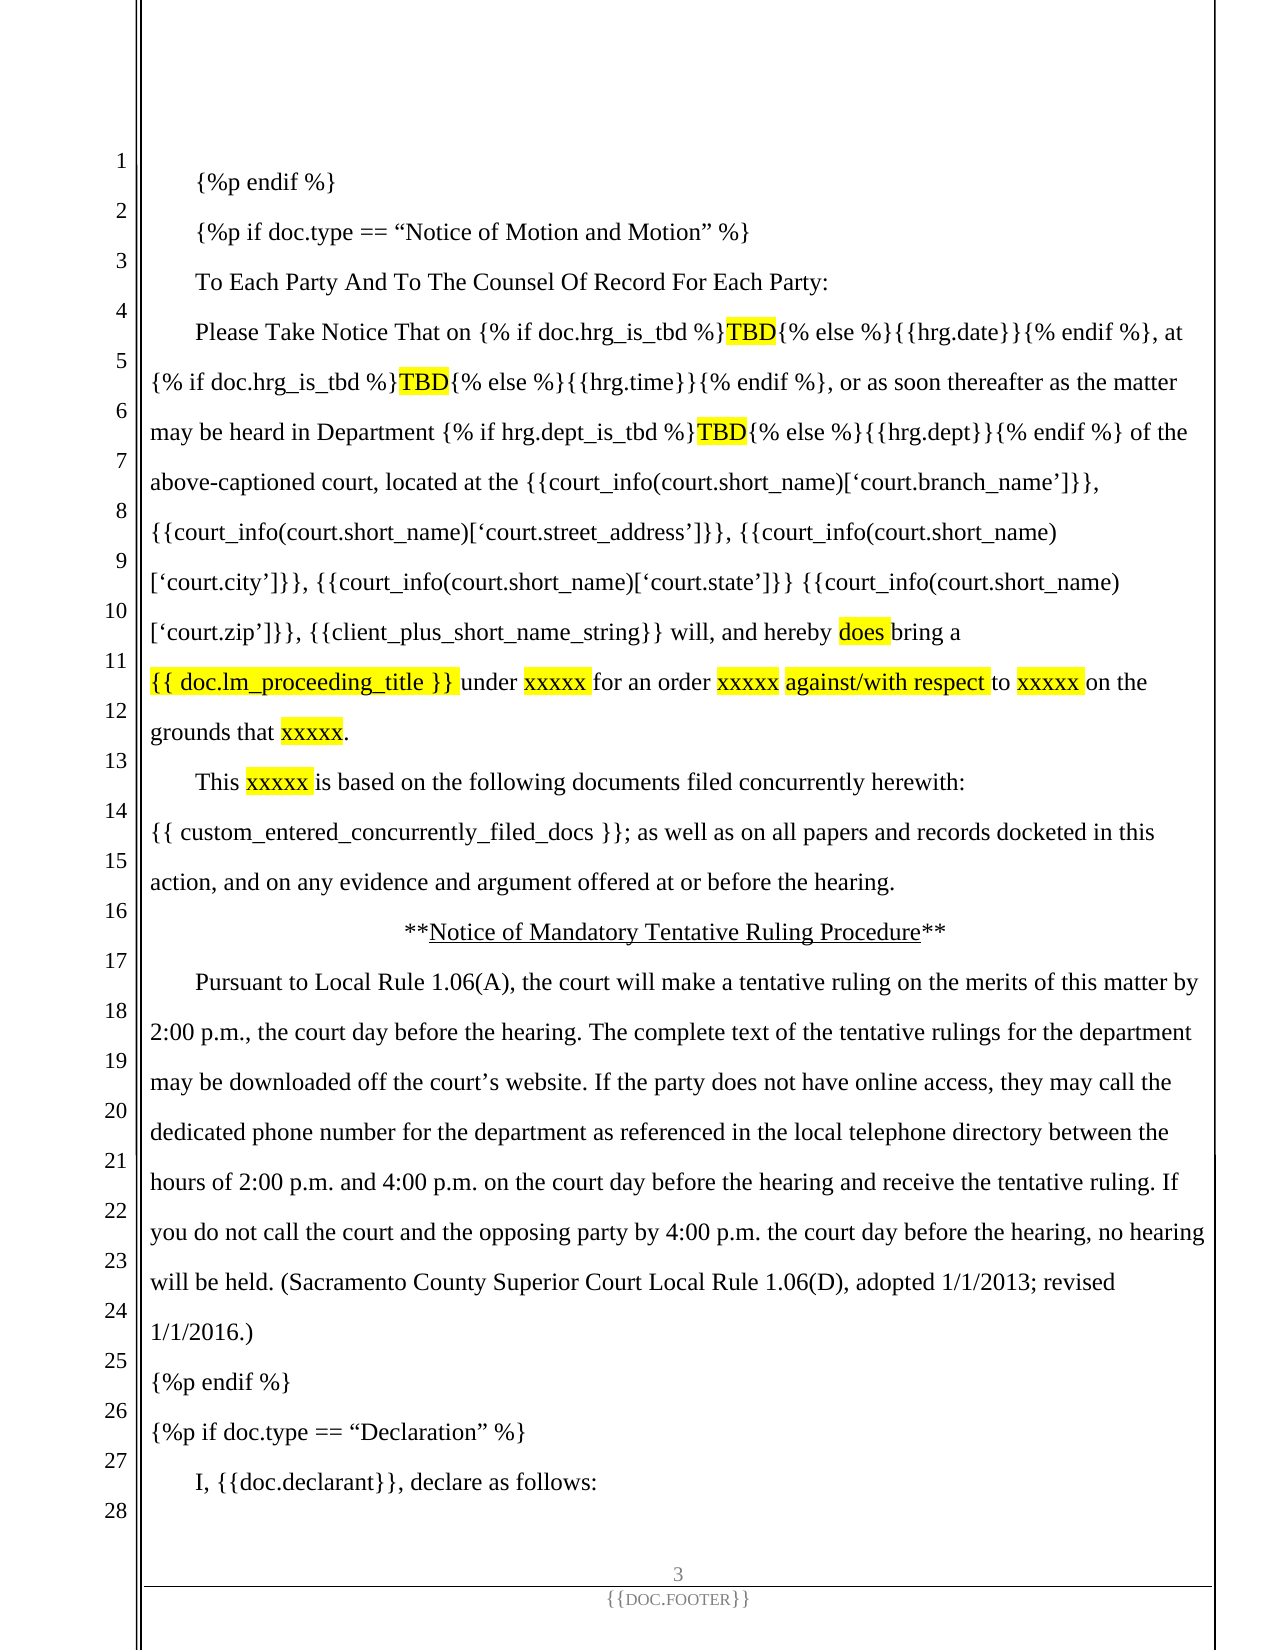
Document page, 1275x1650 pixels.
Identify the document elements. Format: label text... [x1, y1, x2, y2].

text {%p endif %} [150, 1350, 1207, 1400]
text {%p if doc.type == “Notice of Motion and Motion” %} [150, 200, 1207, 250]
text Pursuant to Local Rule 1.06(A), the court will make a tentative ruling on the merits of this matter by 2:00 p.m., the court day before the hearing. The complete text of the tentative rulings for the department may be downloaded off the court’s website. If the party does not have online access, they may call the dedicated phone number for the department as referenced in the local telephone directory between the hours of 2:00 p.m. and 4:00 p.m. on the court day before the hearing and receive the tentative ruling. If you do not call the court and the opposing party by 4:00 p.m. the court day before the hearing, no hearing will be held. (Sacramento County Superior Court Local Rule 1.06(D), adopted 1/1/2013; revised 1/1/2016.) [150, 950, 1207, 1350]
text {%p endif %} [150, 150, 1207, 200]
text **Notice of Mandatory Tentative Ruling Procedure** [150, 900, 1200, 950]
text This xxxxx is based on the following documents filed concurrently herewith: {{ custom_entered_concurrently_filed_docs }}; as well as on all papers and records docketed in this action, and on any evidence and argument offered at or before the hearing. [150, 750, 1207, 900]
text Please Take Notice That on {% if doc.hrg_is_tbd %}TBD{% else %}{{hrg.date}}{% endif %}, at {% if doc.hrg_is_tbd %}TBD{% else %}{{hrg.time}}{% endif %}, or as soon thereafter as the matter may be heard in Department {% if hrg.dept_is_tbd %}TBD{% else %}{{hrg.dept}}{% endif %} of the above-captioned court, located at the {{court_info(court.short_name)[‘court.branch_name’]}}, {{court_info(court.short_name)[‘court.street_address’]}}, {{court_info(court.short_name)[‘court.city’]}}, {{court_info(court.short_name)[‘court.state’]}} {{court_info(court.short_name)[‘court.zip’]}}, {{client_plus_short_name_string}} will, and hereby does bring a {{ doc.lm_proceeding_title }} under xxxxx for an order xxxxx against/with respect to xxxxx on the grounds that xxxxx. [150, 300, 1207, 750]
text To Each Party And To The Counsel Of Record For Each Party: [150, 250, 1207, 300]
text I, {{doc.declarant}}, declare as follows: [150, 1450, 1207, 1500]
text {%p if doc.type == “Declaration” %} [150, 1400, 1207, 1450]
